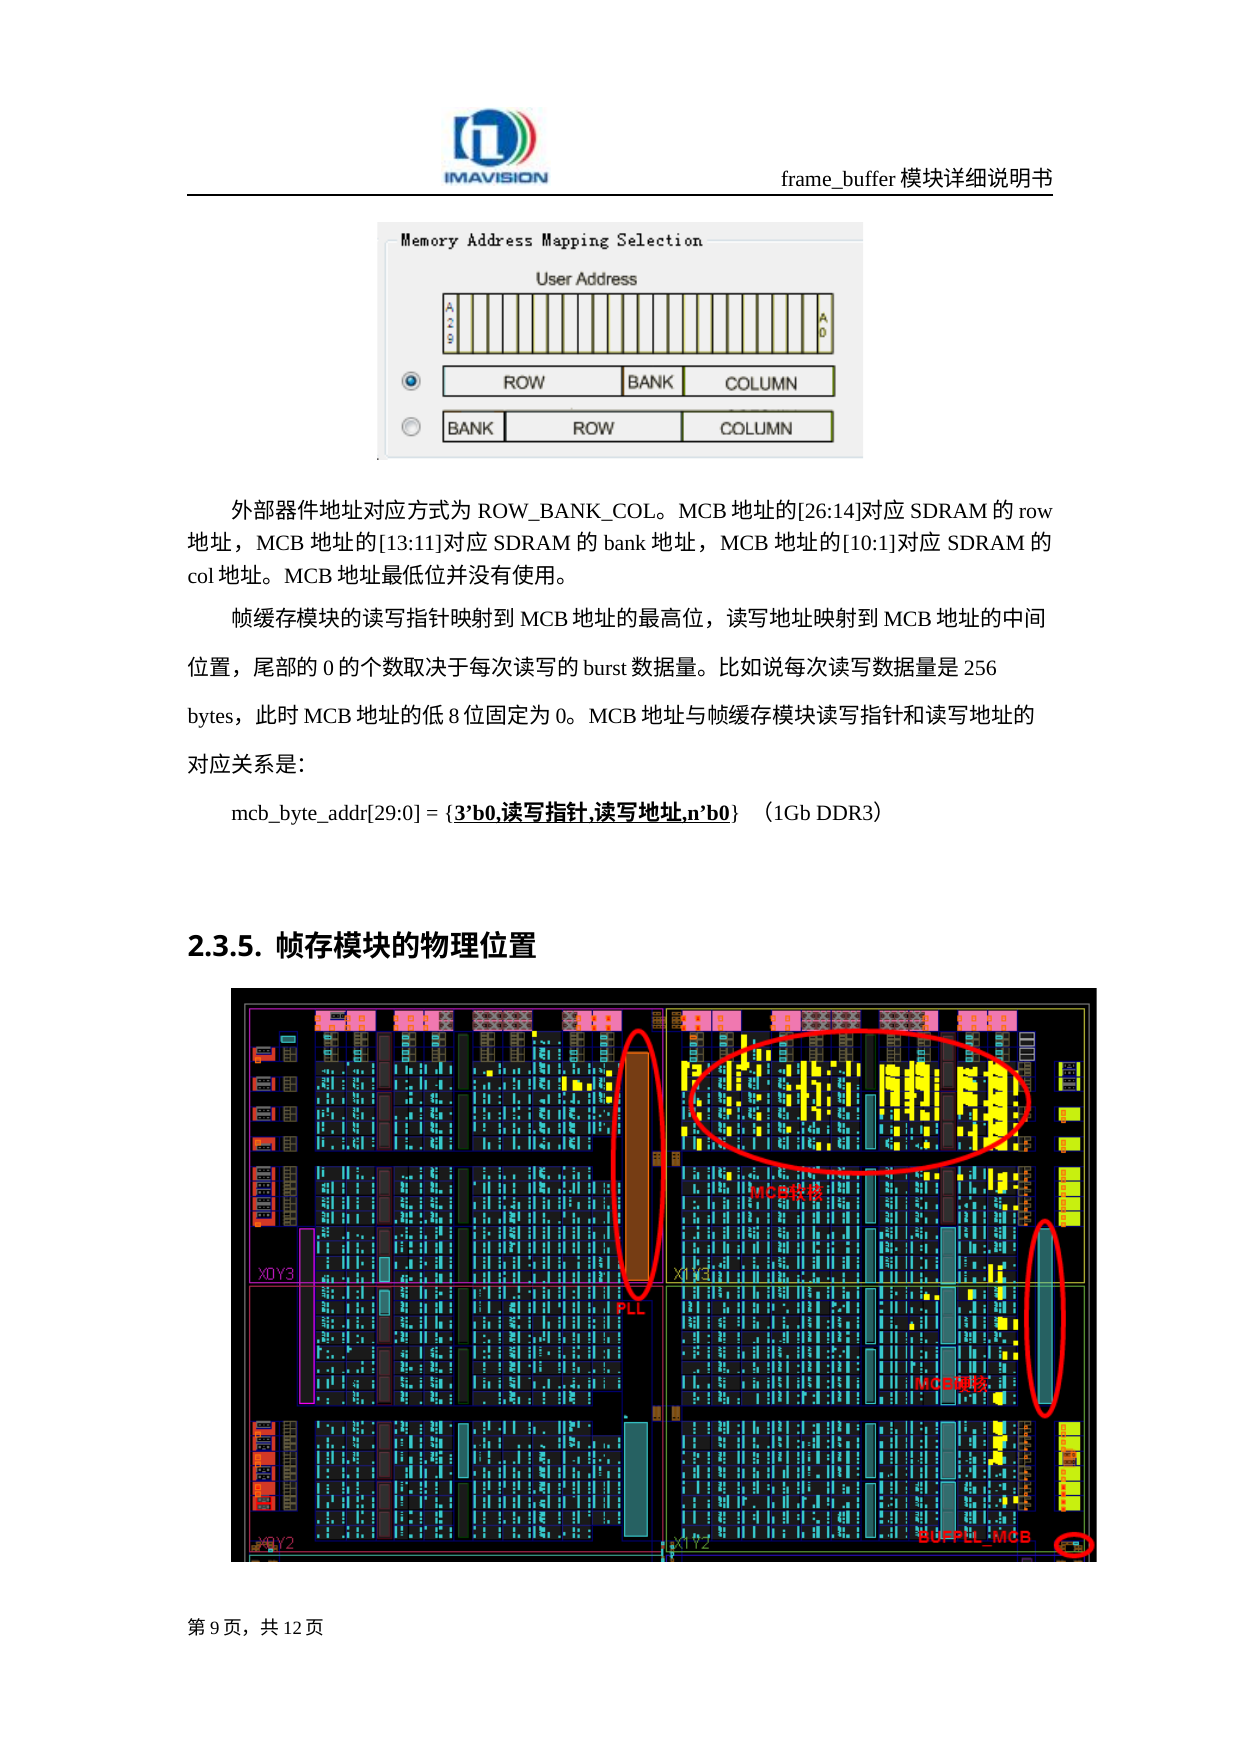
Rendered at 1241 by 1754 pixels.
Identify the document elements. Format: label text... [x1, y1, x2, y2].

picture [231, 988, 1097, 1562]
text 外部器件地址对应方式为ROW_BANK_COL。MCB地址的[26:14]对应SDRAM的row地址，MCB地址的[13:11]对应SDRAM的bank地址，MCB地址的[10:1]对应SDRAM的col地址。MCB地址最低位并没有使用。 [187, 492, 1053, 590]
picture [377, 222, 864, 460]
text mcb_byte_addr[29:0] = {3’b0,读写指针,读写地址,n’b0} （1Gb DDR3） [187, 795, 1053, 827]
text 帧缓存模块的读写指针映射到MCB地址的最高位，读写地址映射到MCB地址的中间位置，尾部的0的个数取决于每次读写的burst数据量。比如说每次读写数据量是256 bytes，此时MCB地址的低8位固定为0。MCB地址与帧缓存模块读写指针和读写地址的对应关系是： [187, 600, 1053, 779]
subtitle 帧存模块的物理位置 [187, 911, 1053, 976]
picture [441, 107, 551, 186]
